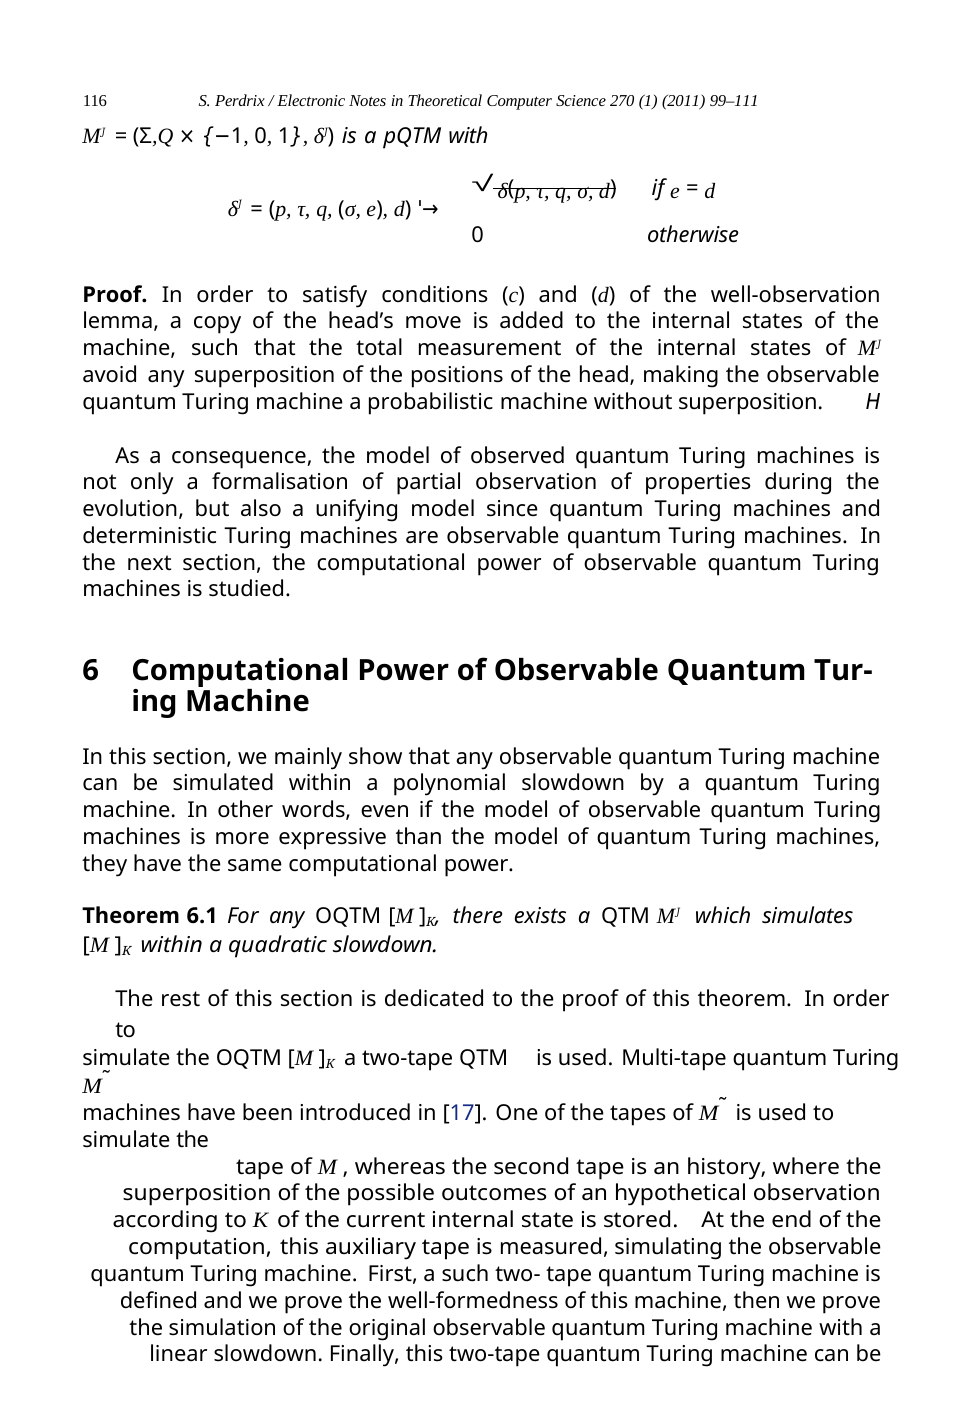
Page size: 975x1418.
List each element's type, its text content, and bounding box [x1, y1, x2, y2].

text As a consequence, the model of observed quantum Turing machines is not only a formalisation of partial observation of properties during the evolution, but also a unifying model since quantum Turing machines and deterministic Turing machines are observable quantum Turing machines. In the next section, the computational power of observable quantum Turing machines is studied. [82, 442, 881, 603]
text 0 otherwise [471, 223, 912, 247]
text The rest of this section is dedicated to the proof of this theorem. In order to [115, 982, 912, 1043]
subtitle Computational Power of Observable Quantum Tur- ing Machine [82, 654, 881, 719]
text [82, 1153, 881, 1368]
text is used. Multi-tape quantum Turing [536, 1043, 912, 1071]
text δj = (p, τ, q, (σ, e), d) '→ δ(p, τ, q, σ, d) if e = d [71, 184, 873, 223]
text Proof. In order to satisfy conditions (c) and (d) of the well-observation lemma, a copy of the head’s move is added to the internal states of the machine, such that the total measurement of the internal states of Mj avoid any superposition of the positions of the head, making the observable quantum Turing machine a probabilistic machine without superposition. H [82, 281, 881, 415]
text Mj = (Σ,Q × {−1, 0, 1}, δj) is a pQTM with [82, 120, 912, 150]
text simulate the OQTM [M ]K a two-tape QTM M˜ [82, 1043, 525, 1099]
text machines have been introduced in [17]. One of the tapes of M˜ is used to simulate the [82, 1099, 912, 1152]
text [M ]K within a quadratic slowdown. [82, 929, 912, 958]
text Theorem 6.1 For any OQTM [M ]K, there exists a QTM Mj which simulates [82, 899, 912, 929]
text In this section, we mainly show that any observable quantum Turing machine can be simulated within a polynomial slowdown by a quantum Turing machine. In other words, even if the model of observable quantum Turing machines is more expressive than the model of quantum Turing machines, they have the same computational power. [82, 743, 881, 877]
